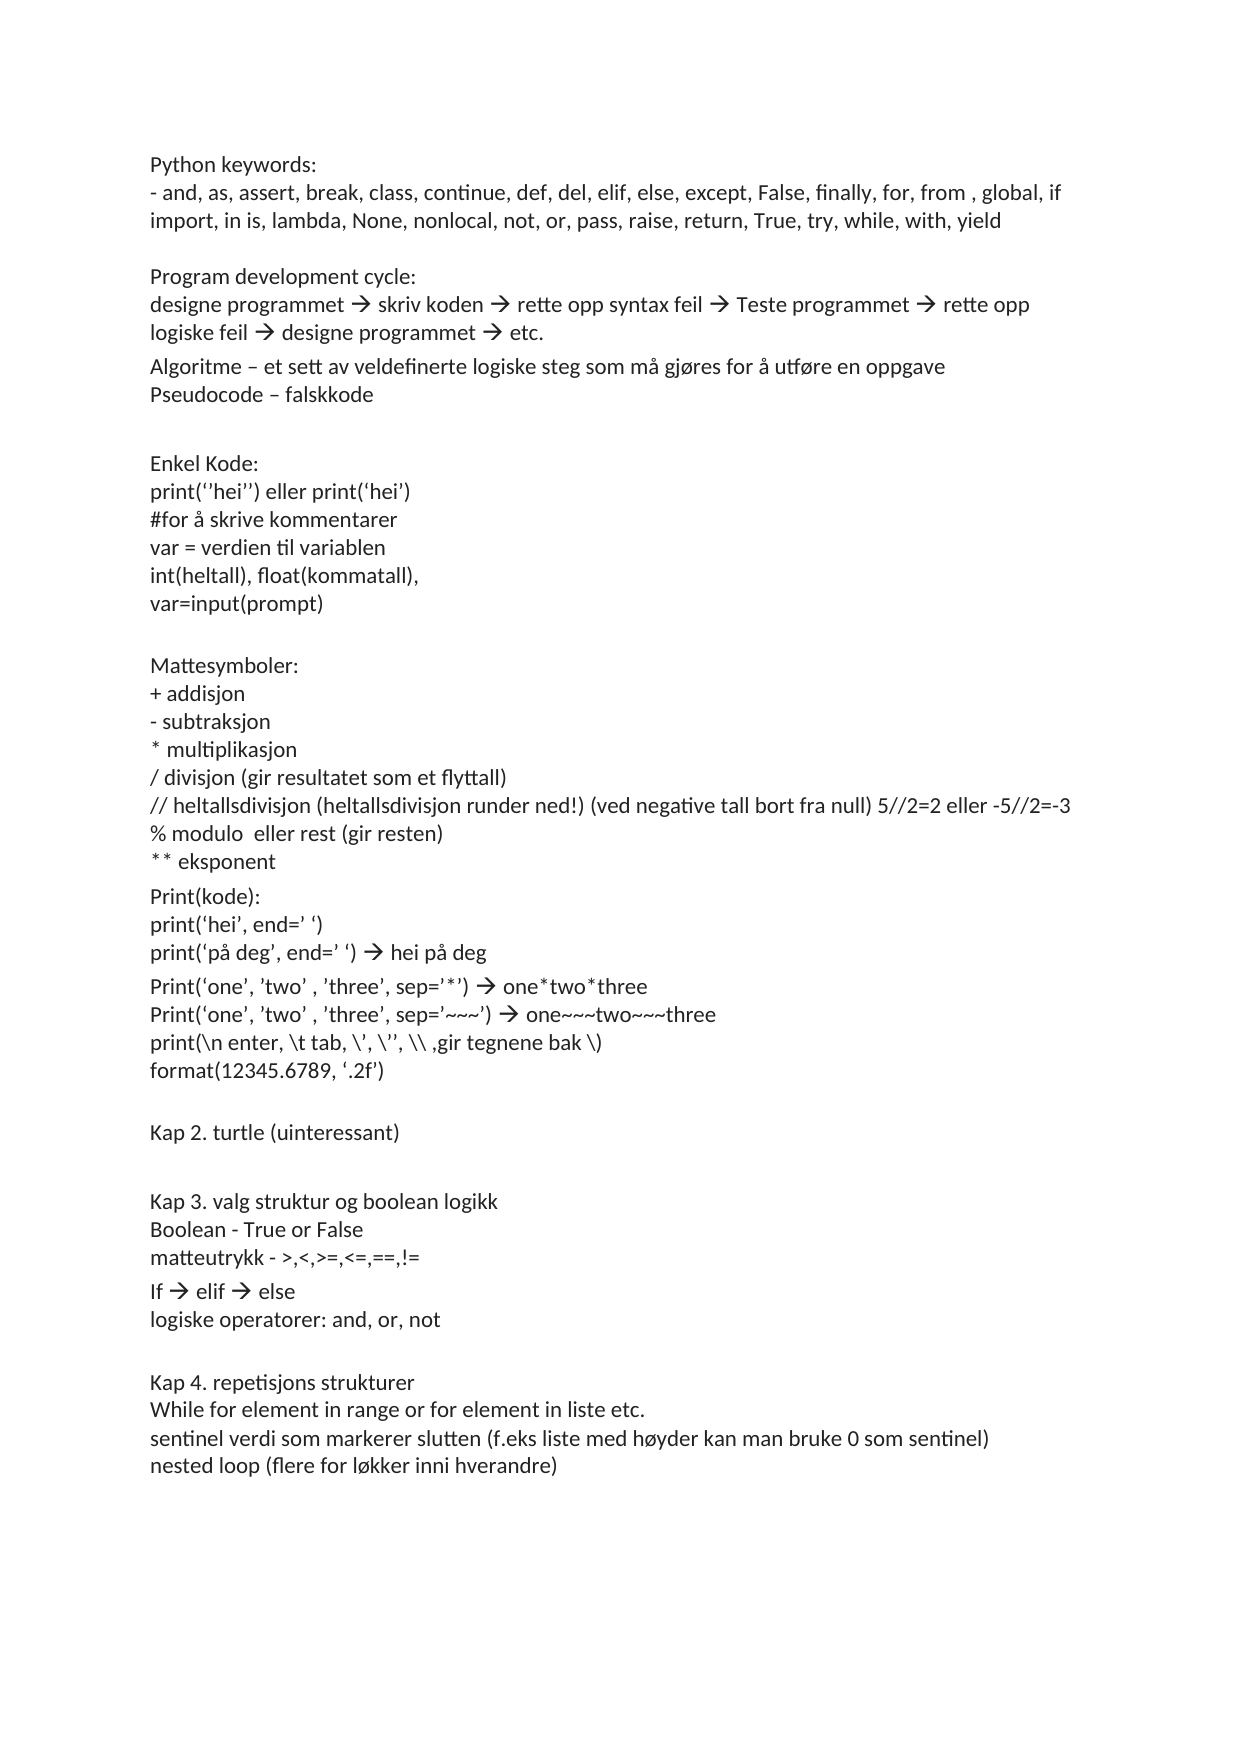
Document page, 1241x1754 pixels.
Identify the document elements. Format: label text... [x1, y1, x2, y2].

text Mattesymboler: + addisjon - subtraksjon * multiplikasjon / divisjon (gir resultatet som et flyttall) // heltallsdivisjon (heltallsdivisjon runder ned!) (ved negative tall bort fra null) 5//2=2 eller -5//2=-3 % modulo eller rest (gir resten) ** eksponent [150, 651, 1090, 876]
text If elif else logiske operatorer: and, or, not [150, 1277, 1090, 1361]
text Algoritme – et sett av veldefinerte logiske steg som må gjøres for å utføre en oppgave Pseudocode – falskkode [150, 352, 1090, 408]
text Kap 3. valg struktur og boolean logikk Boolean - True or False matteutrykk - >,<,>=,<=,==,!= [150, 1187, 1090, 1271]
text Kap 2. turtle (uinteressant) [150, 1118, 1090, 1146]
text Print(‘one’, ’two’ , ’three’, sep=’*’) one*two*three Print(‘one’, ’two’ , ’three’, sep=’~~~’) one~~~two~~~three print(\n enter, \t tab, \’, \’’, \\ ,gir tegnene bak \) format(12345.6789, ‘.2f’) [150, 972, 1090, 1112]
text Enkel Kode: print(‘’hei’’) eller print(‘hei’) #for å skrive kommentarer var = verdien til variablen int(heltall), float(kommatall), var=input(prompt) [150, 449, 1090, 645]
text Print(kode): print(‘hei’, end=’ ‘) print(‘på deg’, end=’ ‘) hei på deg [150, 882, 1090, 966]
text Python keywords: - and, as, assert, break, class, continue, def, del, elif, else, except, False, finally, for, from , global, if import, in is, lambda, None, nonlocal, not, or, pass, raise, return, True, try, while, with, yield Program development cycle: designe programmet skriv koden rette opp syntax feil Teste programmet rette opp logiske feil designe programmet etc. [150, 150, 1090, 346]
text Kap 4. repetisjons strukturer While for element in range or for element in liste etc. sentinel verdi som markerer slutten (f.eks liste med høyder kan man bruke 0 som sentinel) nested loop (flere for løkker inni hverandre) [150, 1368, 1090, 1508]
